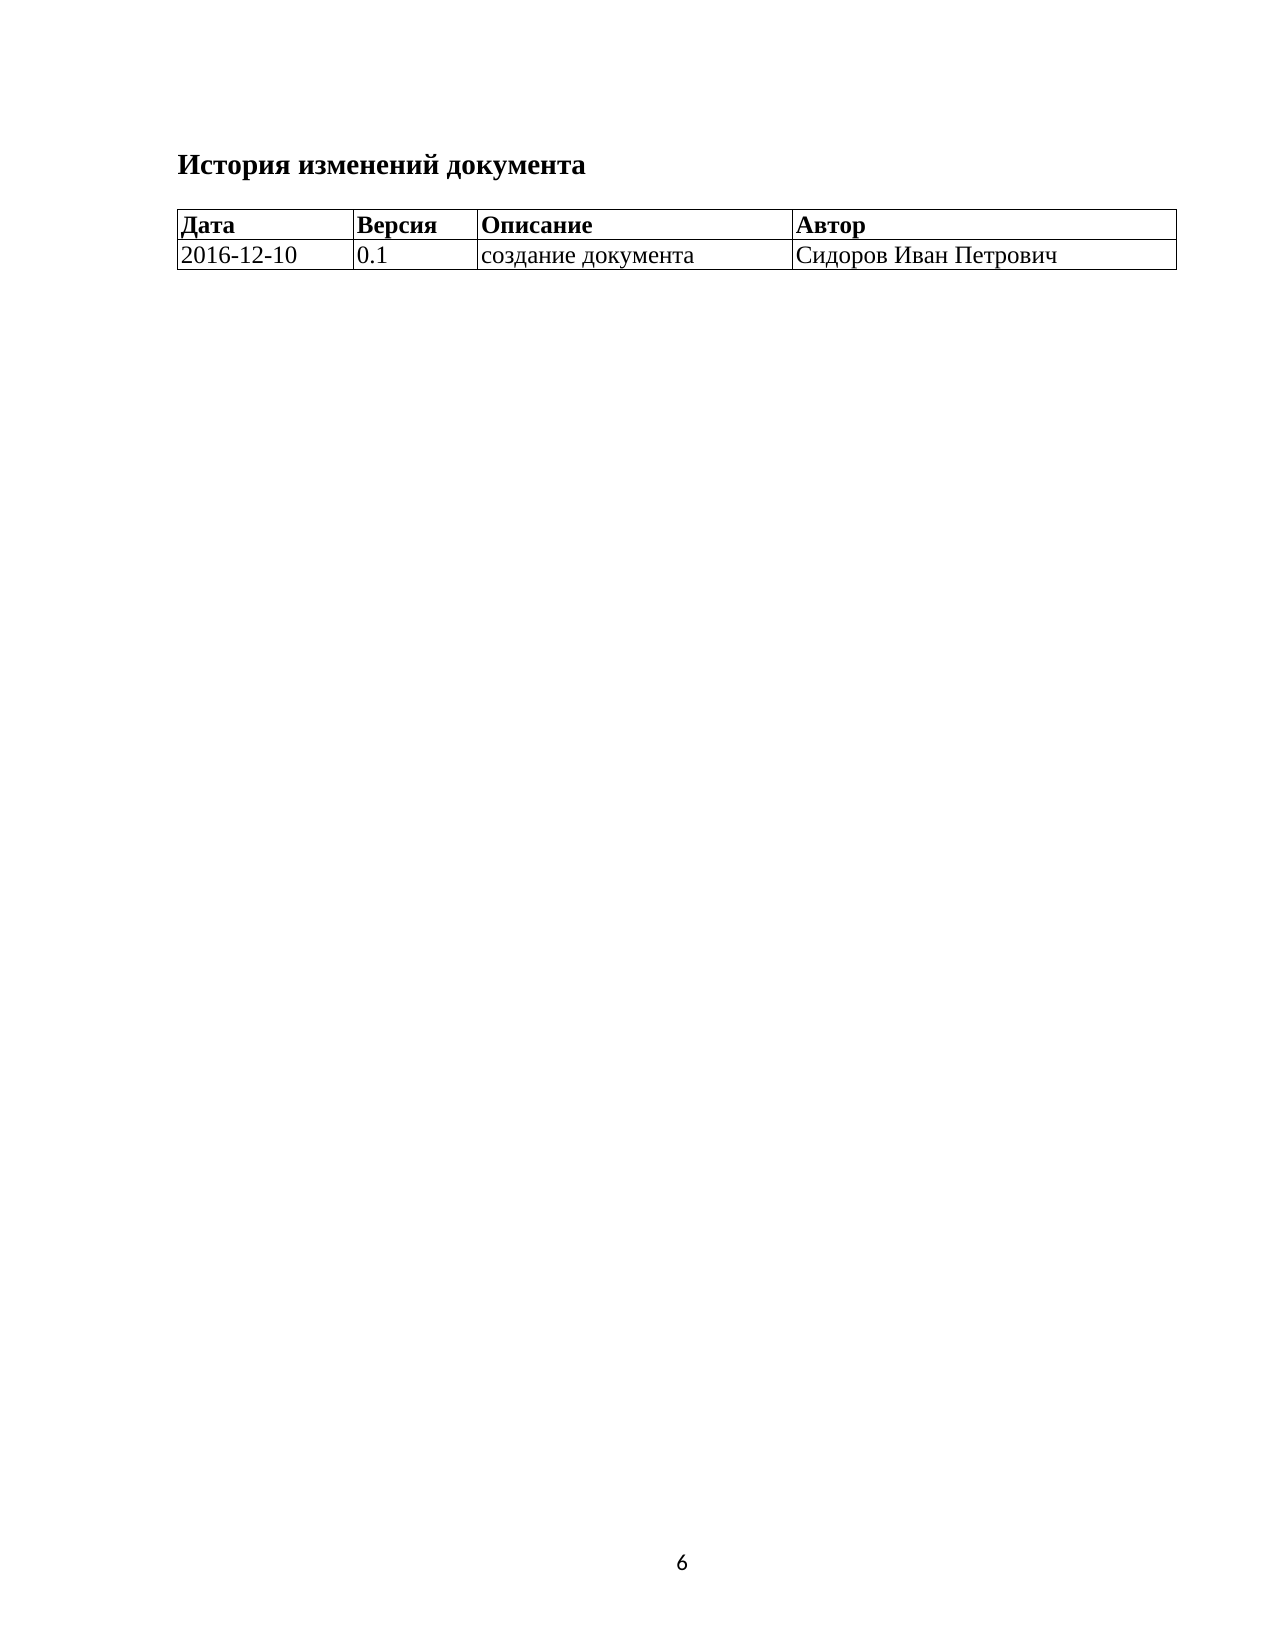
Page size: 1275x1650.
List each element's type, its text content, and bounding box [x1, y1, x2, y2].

table_header Дата [178, 210, 353, 239]
table_header Описание [478, 210, 792, 239]
table_cell 2016-12-10 [178, 240, 353, 269]
table_cell 0.1 [354, 240, 477, 269]
text История изменений документа [177, 147, 1186, 180]
table_cell создание документа [478, 240, 792, 269]
table_header Версия [354, 210, 477, 239]
table_header Автор [793, 210, 1176, 239]
table_cell Сидоров Иван Петрович [793, 240, 1176, 269]
